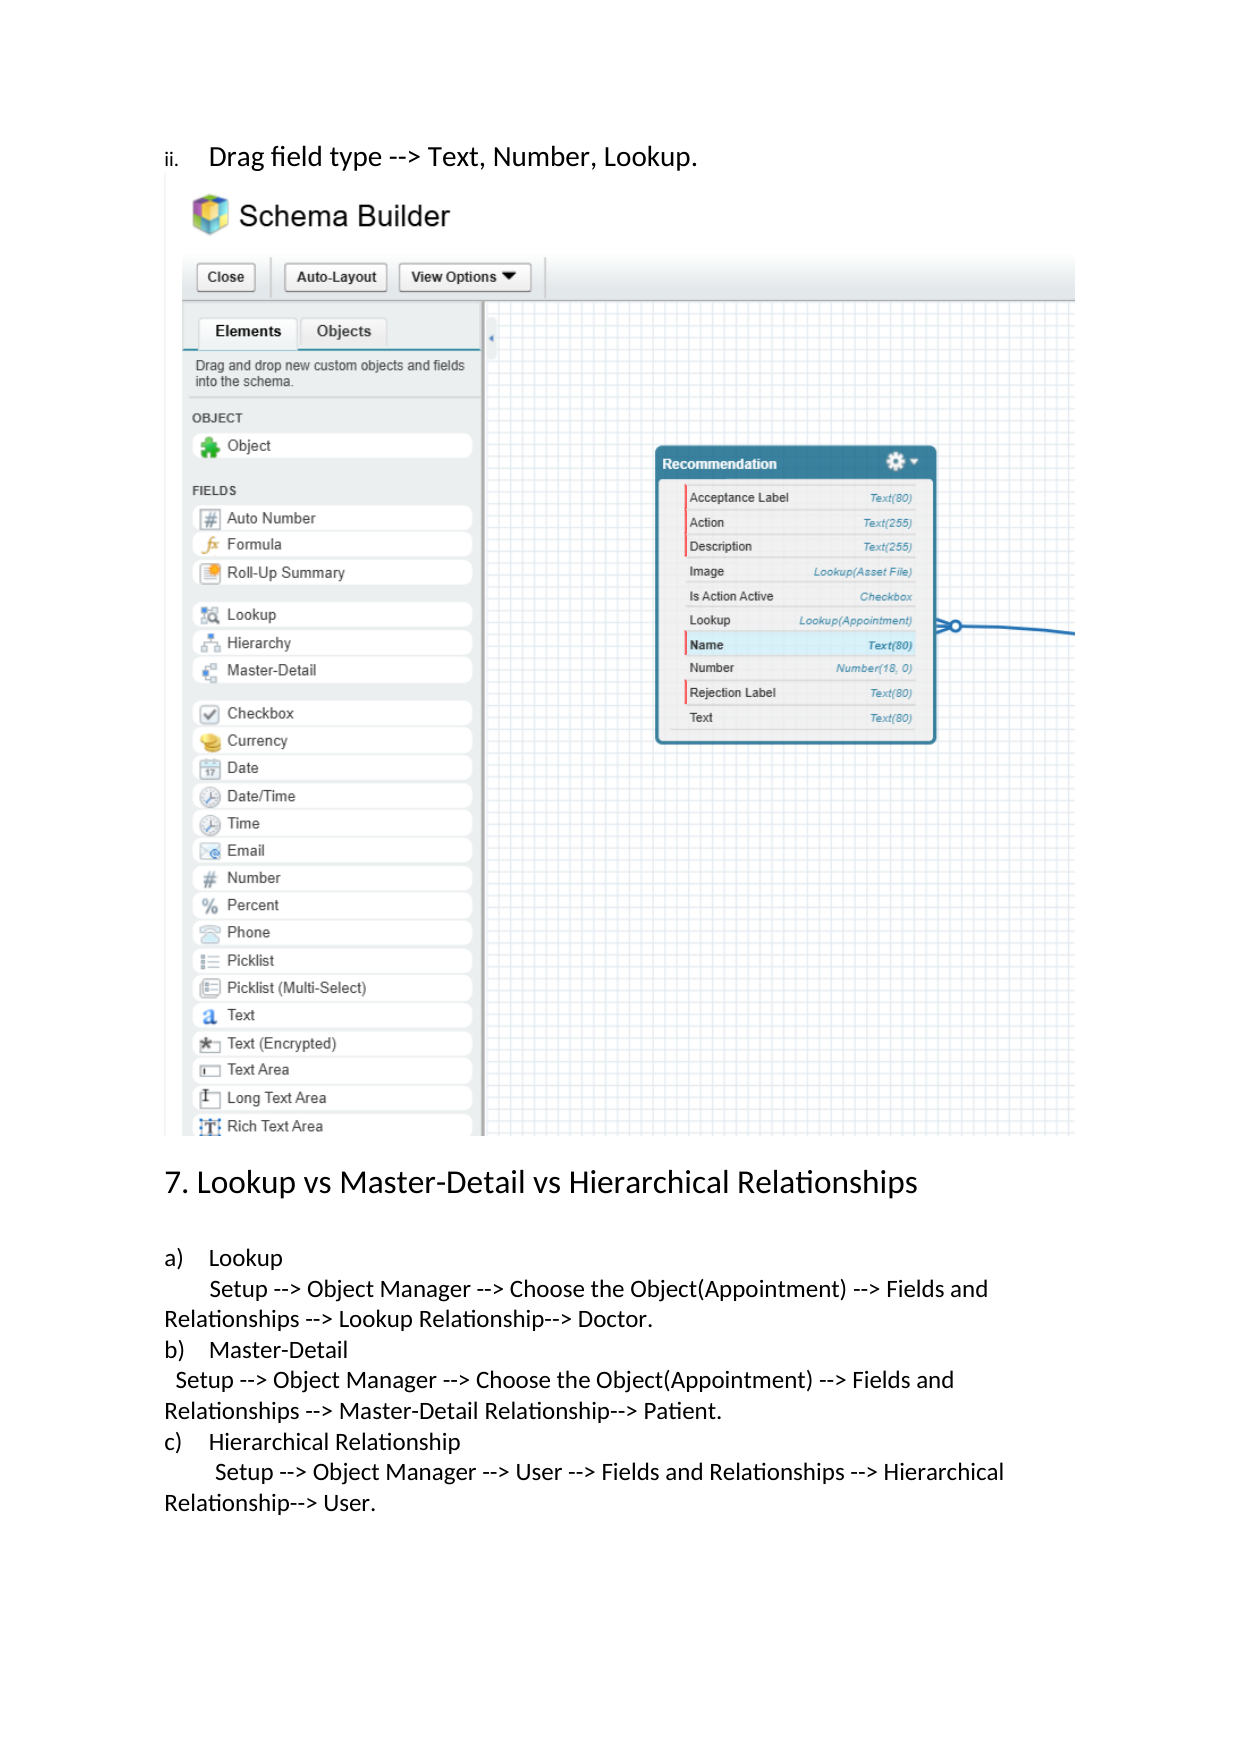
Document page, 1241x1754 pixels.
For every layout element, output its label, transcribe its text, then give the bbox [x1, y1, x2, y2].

list Lookup vs Master-Detail vs Hierarchical Relationships [164, 1161, 1076, 1202]
picture [164, 173, 1075, 1136]
list Hierarchical Relationship [164, 1426, 1076, 1456]
list Setup --> Object Manager --> User --> Fields and Relationships --> Hierarchical Relationship--> User. [164, 1456, 1076, 1517]
list Lookup [164, 1242, 1076, 1273]
list Drag field type --> Text, Number, Lookup. [164, 138, 1076, 174]
list Master-Detail [164, 1334, 1076, 1364]
list Setup --> Object Manager --> Choose the Object(Appointment) --> Fields and Relationships --> Lookup Relationship--> Doctor. [164, 1273, 1076, 1334]
list Setup --> Object Manager --> Choose the Object(Appointment) --> Fields and Relationships --> Master-Detail Relationship--> Patient. [164, 1364, 1076, 1426]
